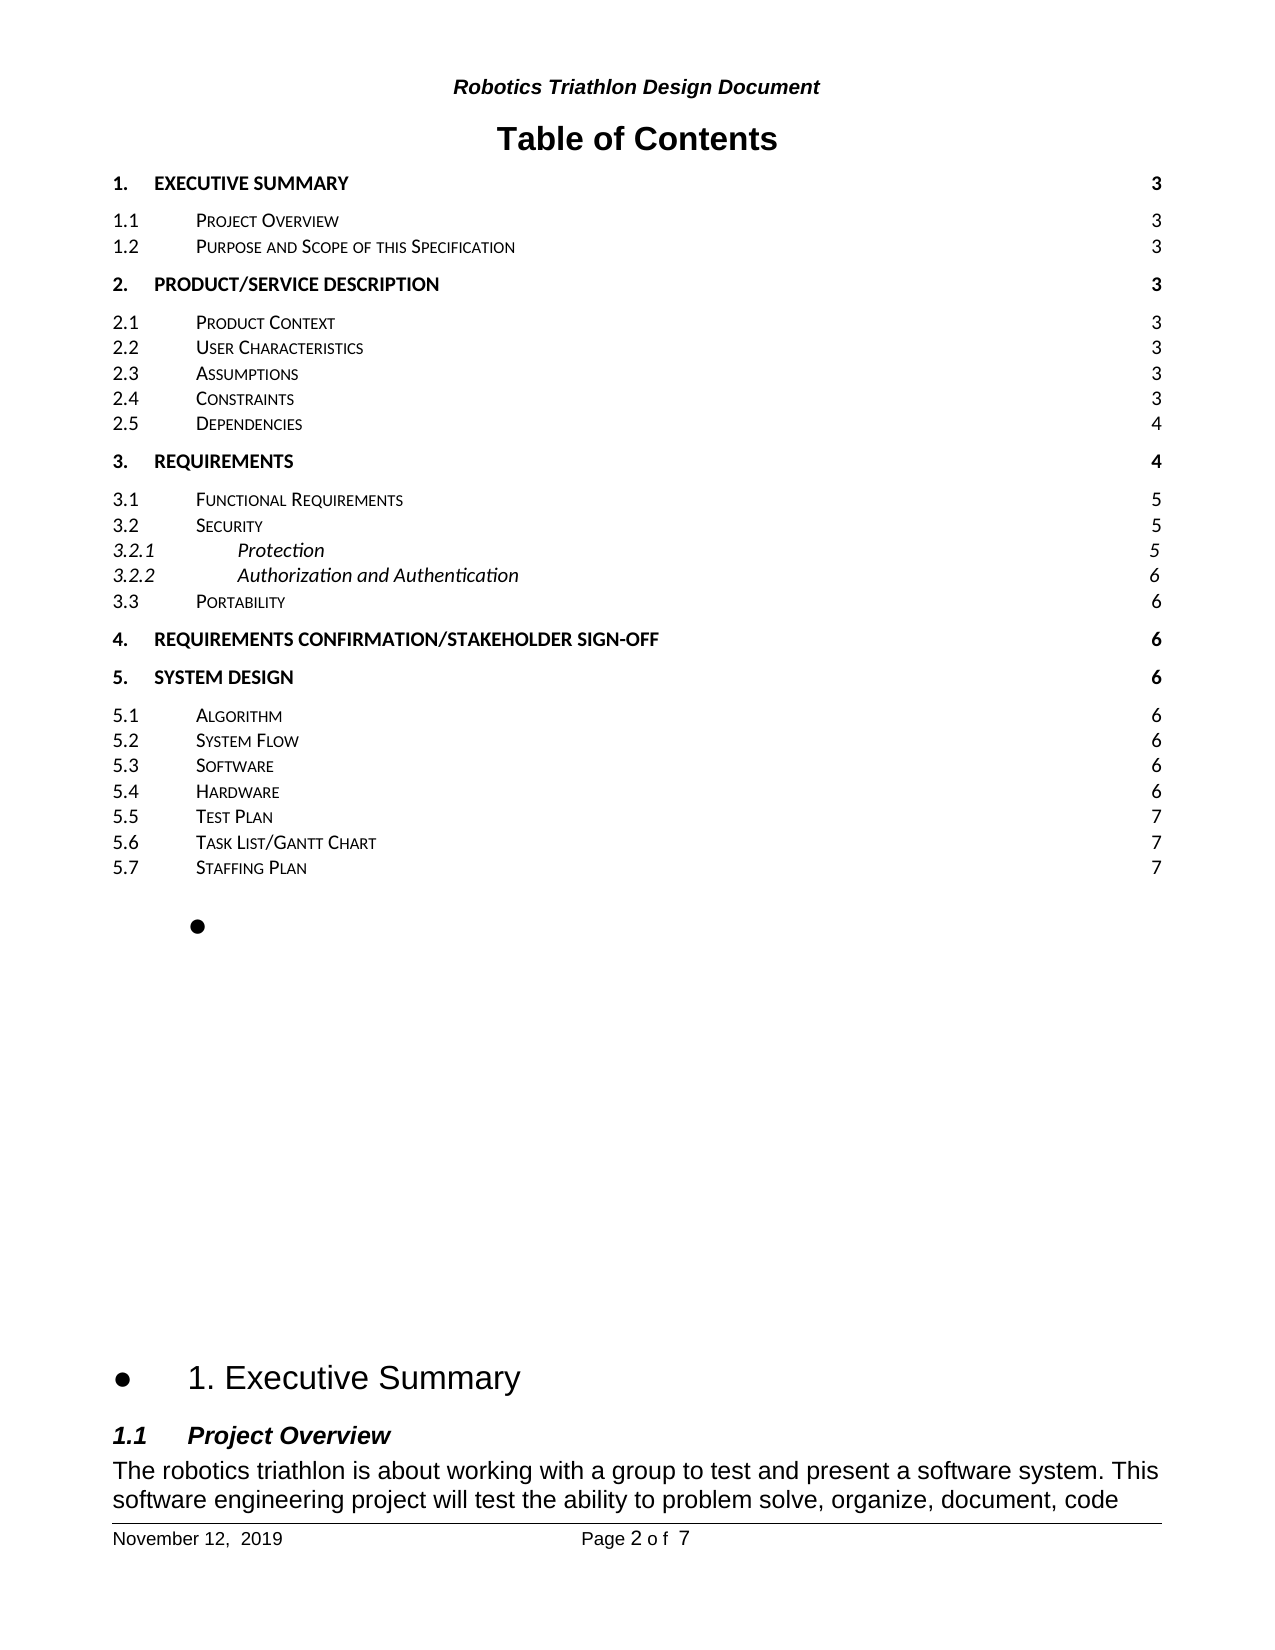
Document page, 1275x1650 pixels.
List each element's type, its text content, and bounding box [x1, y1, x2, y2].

subtitle 1. Executive Summary [112, 1358, 1162, 1396]
text Table of Contents [112, 119, 1162, 157]
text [112, 1456, 1162, 1514]
subtitle Project Overview [112, 1421, 1162, 1450]
